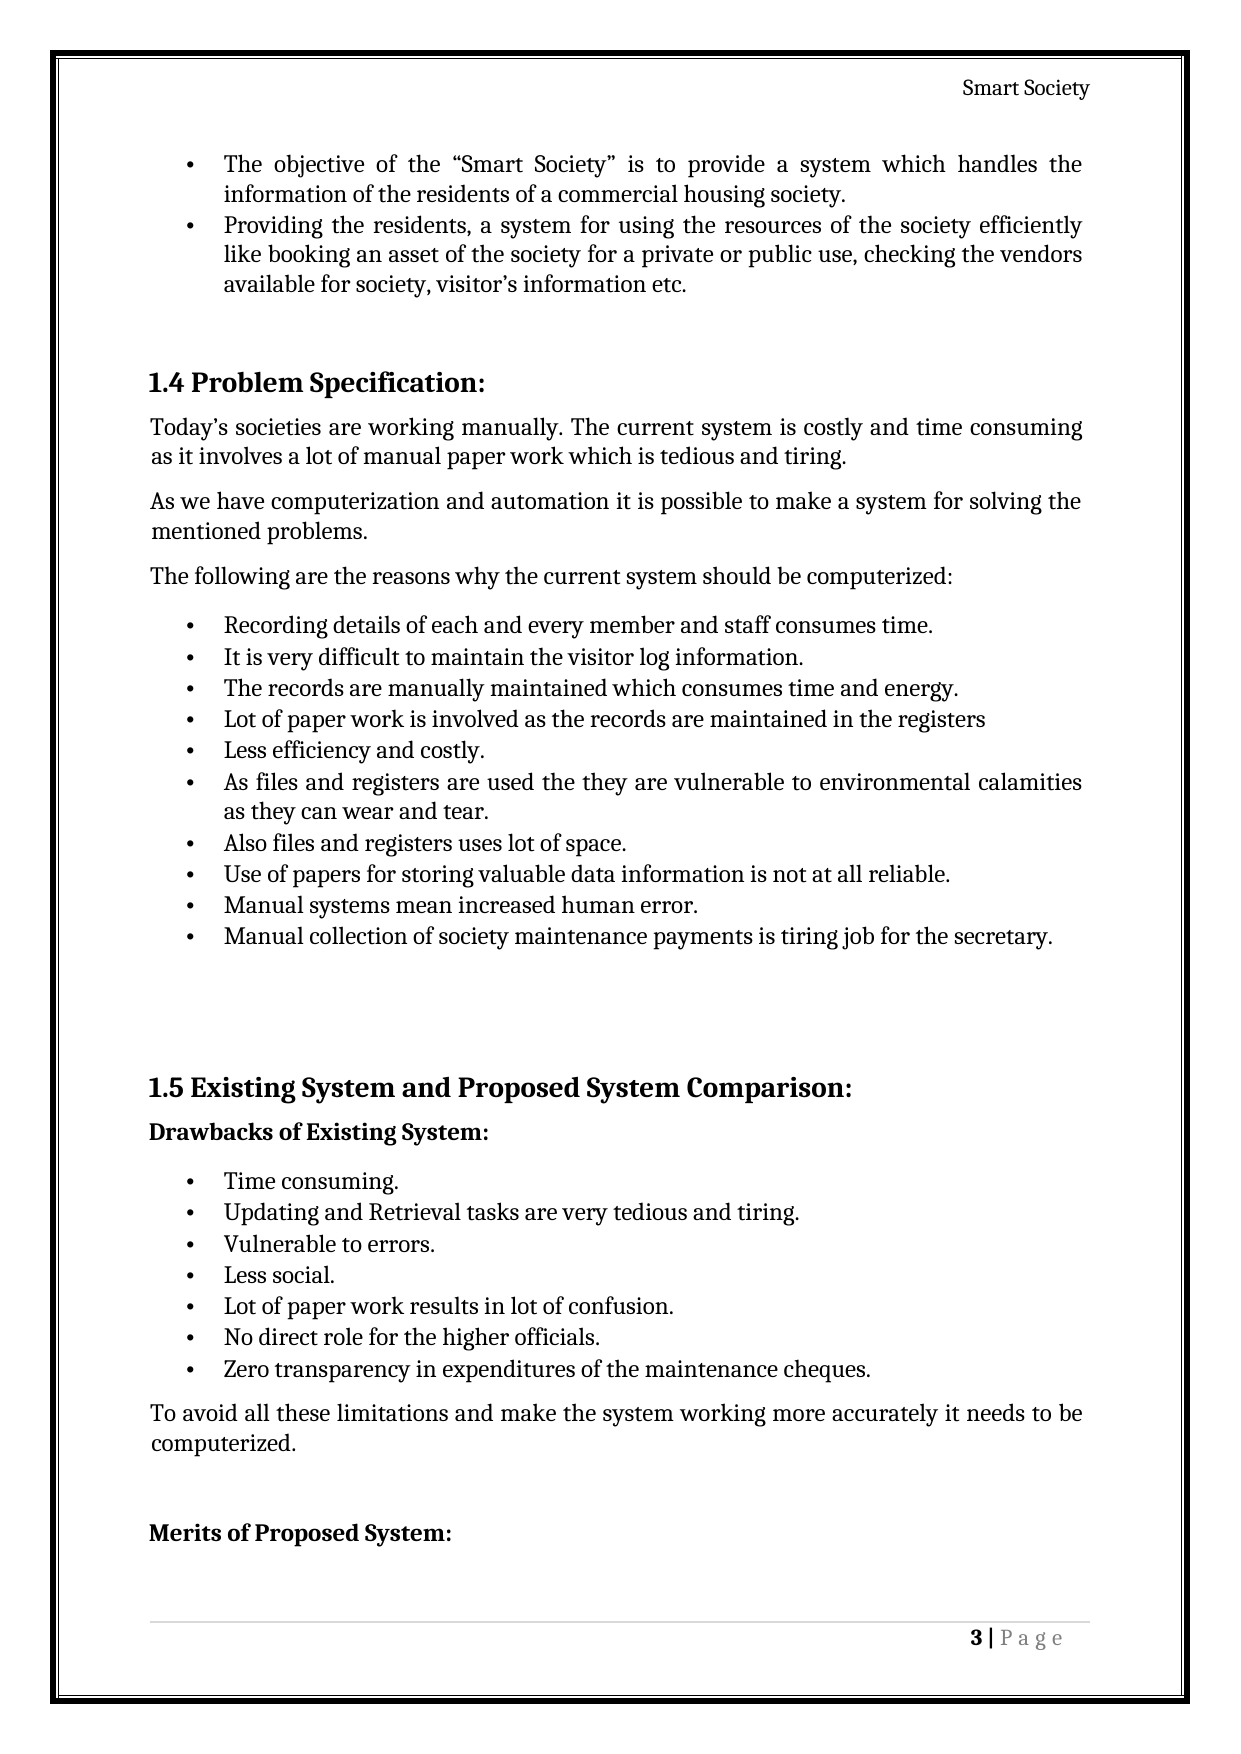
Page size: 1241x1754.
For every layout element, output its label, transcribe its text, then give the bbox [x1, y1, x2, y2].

list Updating and Retrieval tasks are very tedious and tiring. [186, 1198, 1083, 1227]
text Drawbacks of Existing System: [148, 1117, 1090, 1146]
text Today’s societies are working manually. The current system is costly and time consuming as it involves a lot of manual paper work which is tedious and tiring. [150, 412, 1083, 471]
list The objective of the “Smart Society” is to provide a system which handles the information of the residents of a commercial housing society. [186, 150, 1083, 208]
text 1.4 Problem Specification: [148, 367, 1090, 400]
list Also files and registers uses lot of space. [186, 828, 1083, 857]
list Less efficiency and costly. [186, 736, 1083, 765]
list The records are manually maintained which consumes time and energy. [186, 674, 1083, 703]
list As files and registers are used the they are vulnerable to environmental calamities as they can wear and tear. [186, 768, 1083, 826]
list Providing the residents, a system for using the resources of the society efficiently like booking an asset of the society for a private or public use, checking the vendors available for society, visitor’s information etc. [186, 211, 1083, 299]
list Manual collection of society maintenance payments is tiring job for the secretary. [186, 922, 1083, 951]
text The following are the reasons why the current system should be computerized: [150, 562, 1083, 591]
text To avoid all these limitations and make the system working more accurately it needs to be computerized. [150, 1399, 1083, 1458]
list Recording details of each and every member and staff consumes time. [186, 611, 1083, 640]
list Use of papers for storing valuable data information is not at all reliable. [186, 860, 1083, 888]
list Manual systems mean increased human error. [186, 891, 1083, 920]
list Lot of paper work is involved as the records are maintained in the registers [186, 705, 1083, 734]
list Zero transparency in expenditures of the maintenance cheques. [186, 1354, 1083, 1383]
list Time consuming. [186, 1167, 1083, 1196]
list Vulnerable to errors. [186, 1229, 1083, 1258]
text As we have computerization and automation it is possible to make a system for solving the mentioned problems. [150, 487, 1083, 546]
list Less social. [186, 1261, 1083, 1289]
list Lot of paper work results in lot of confusion. [186, 1292, 1083, 1321]
list It is very difficult to maintain the visitor log information. [186, 643, 1083, 671]
list No direct role for the higher officials. [186, 1323, 1083, 1352]
text Merits of Proposed System: [148, 1518, 1090, 1547]
text 1.5 Existing System and Proposed System Comparison: [148, 1071, 1090, 1105]
